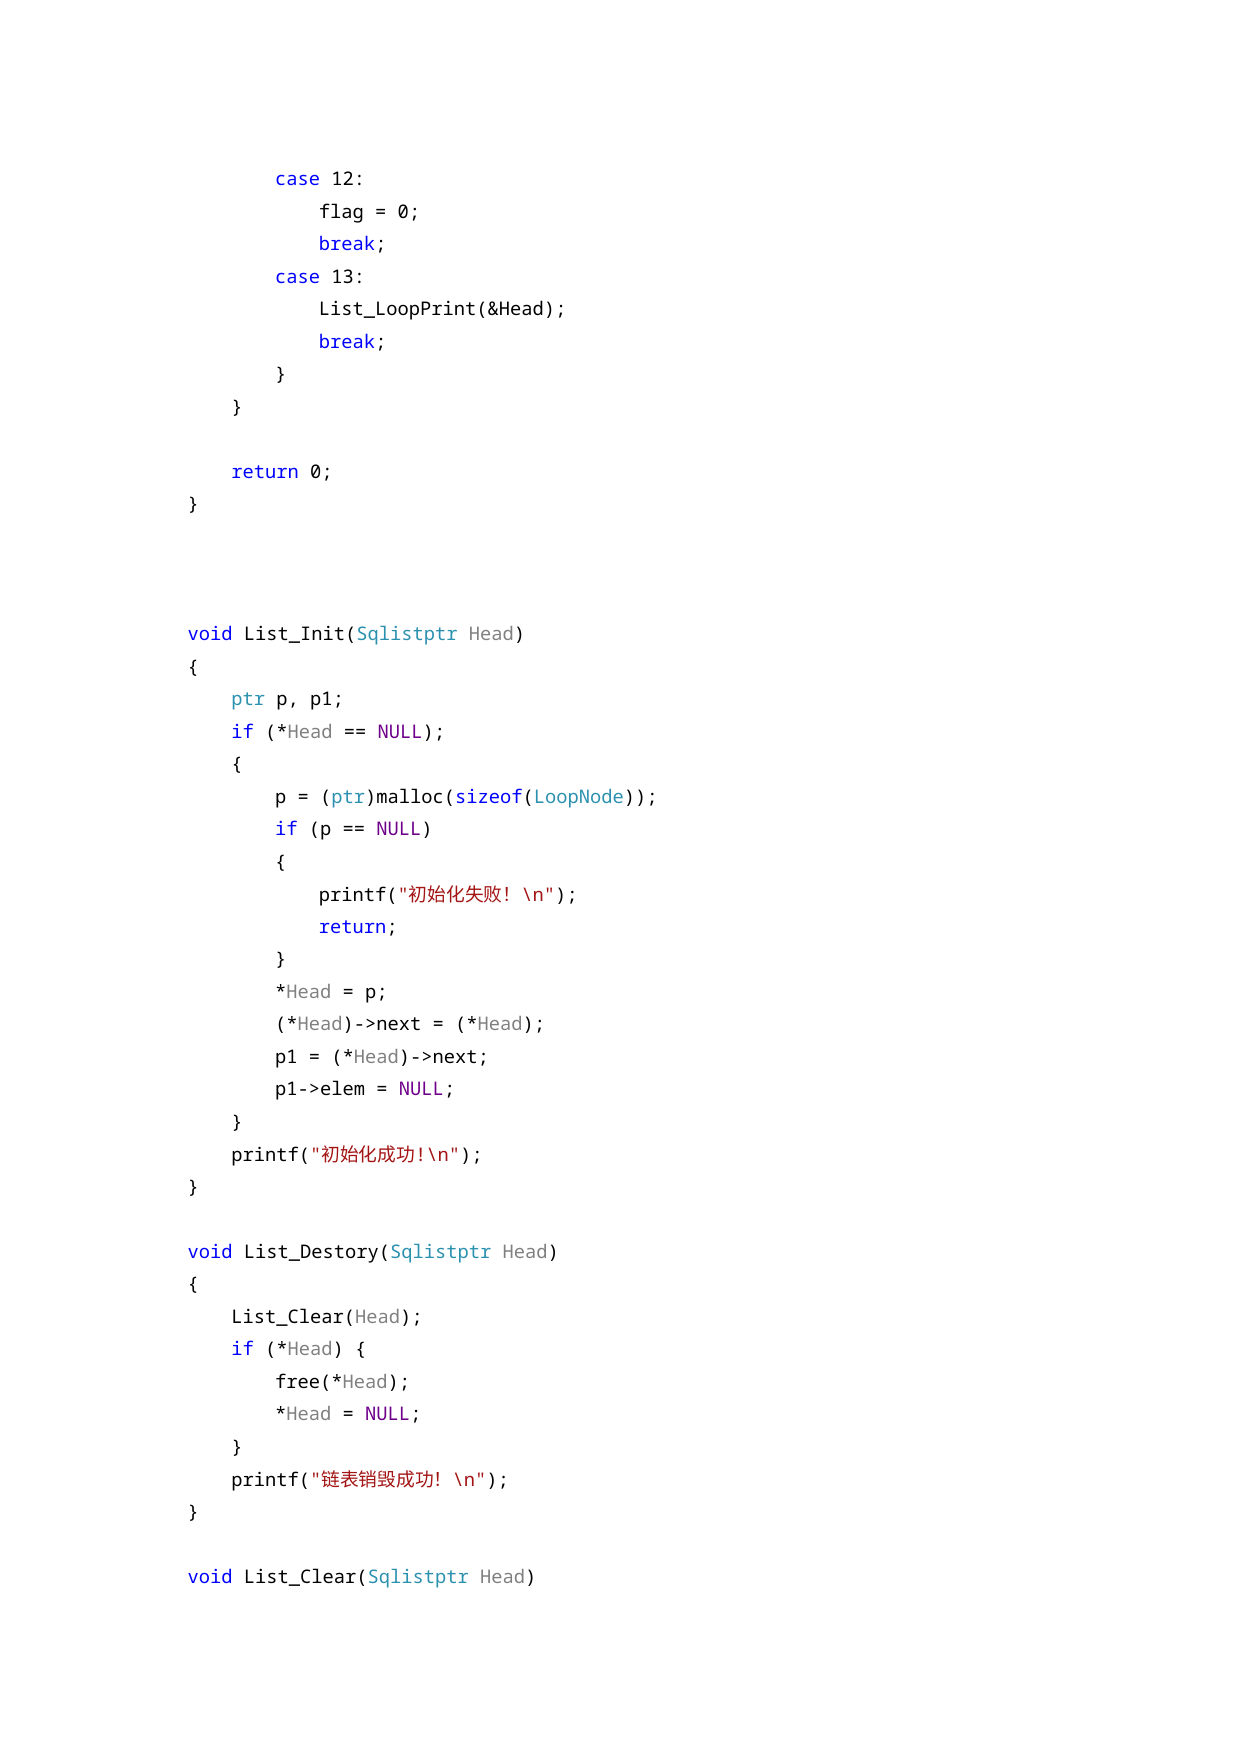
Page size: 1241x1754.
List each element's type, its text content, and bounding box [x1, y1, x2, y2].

text return; [187, 909, 1053, 942]
text { [187, 649, 1053, 682]
text } [187, 942, 1053, 974]
text case 13: [187, 259, 1053, 292]
text } [187, 1494, 1053, 1527]
text printf("初始化失败！\n"); [187, 877, 1053, 909]
text if (*Head == NULL); [187, 714, 1053, 747]
text } [187, 357, 1053, 389]
text *Head = p; [187, 974, 1053, 1007]
text break; [187, 227, 1053, 259]
text (*Head)->next = (*Head); [187, 1007, 1053, 1039]
text return 0; [187, 454, 1053, 487]
text } [187, 389, 1053, 422]
text p1 = (*Head)->next; [187, 1039, 1053, 1072]
text printf("链表销毁成功！\n"); [187, 1462, 1053, 1494]
text case 12: [187, 162, 1053, 194]
text List_LoopPrint(&Head); [187, 292, 1053, 324]
text p = (ptr)malloc(sizeof(LoopNode)); [187, 779, 1053, 812]
text } [187, 1429, 1053, 1462]
text { [187, 1267, 1053, 1299]
text ptr p, p1; [187, 682, 1053, 714]
text break; [187, 324, 1053, 357]
text void List_Destory(Sqlistptr Head) [187, 1234, 1053, 1267]
text } [187, 1104, 1053, 1137]
text flag = 0; [187, 194, 1053, 227]
text List_Clear(Head); [187, 1299, 1053, 1332]
text { [187, 844, 1053, 877]
text printf("初始化成功!\n"); [187, 1137, 1053, 1169]
text { [187, 747, 1053, 779]
text } [187, 487, 1053, 519]
text } [187, 1169, 1053, 1202]
text void List_Init(Sqlistptr Head) [187, 617, 1053, 649]
text p1->elem = NULL; [187, 1072, 1053, 1104]
text void List_Clear(Sqlistptr Head) [187, 1559, 1053, 1592]
text free(*Head); [187, 1364, 1053, 1397]
text if (*Head) { [187, 1332, 1053, 1364]
text if (p == NULL) [187, 812, 1053, 844]
text *Head = NULL; [187, 1397, 1053, 1429]
